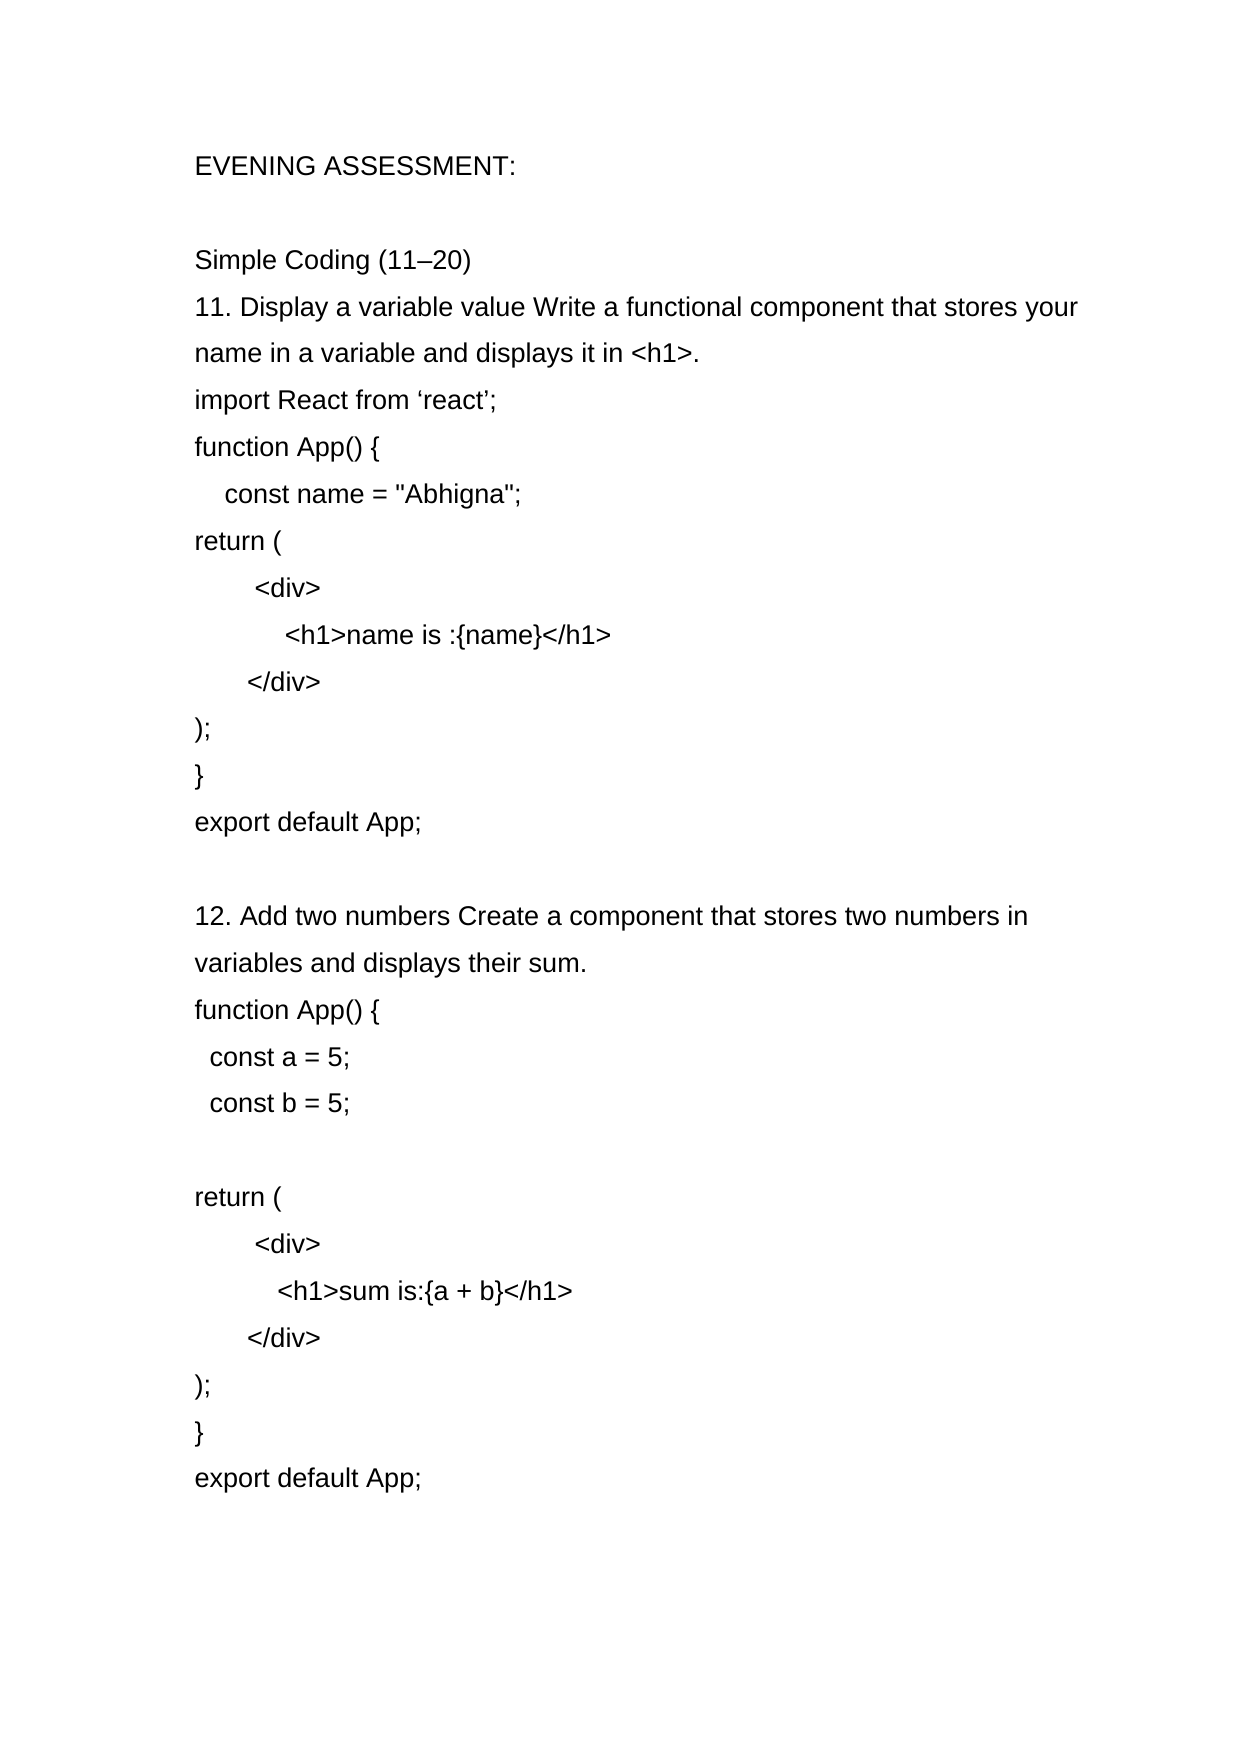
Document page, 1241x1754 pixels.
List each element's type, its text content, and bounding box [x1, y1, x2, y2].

text const a = 5; [194, 1041, 1124, 1072]
text export default App; [194, 1462, 1124, 1494]
text import React from ‘react’; [194, 384, 1124, 416]
text } [194, 759, 1124, 791]
text <h1>sum is:{a + b}</h1> [194, 1275, 1124, 1306]
text </div> [194, 666, 1124, 697]
text const name = "Abhigna"; [194, 478, 1124, 509]
text <div> [194, 572, 1124, 603]
text <div> [194, 1228, 1124, 1259]
text } [194, 1416, 1124, 1447]
text EVENING ASSESSMENT: [194, 150, 1124, 181]
text return ( [194, 1181, 1124, 1212]
text ); [194, 1369, 1124, 1400]
text export default App; [194, 806, 1124, 837]
text return ( [194, 525, 1124, 556]
text Simple Coding (11–20) [194, 244, 1124, 275]
text 12. Add two numbers Create a component that stores two numbers in variables and displays their sum. [194, 900, 1124, 978]
text </div> [194, 1322, 1124, 1353]
text <h1>name is :{name}</h1> [194, 619, 1124, 650]
text function App() { [194, 431, 1124, 462]
text function App() { [194, 994, 1124, 1025]
text const b = 5; [194, 1087, 1124, 1119]
text 11. Display a variable value Write a functional component that stores your name in a variable and displays it in <h1>. [194, 291, 1124, 369]
text ); [194, 712, 1124, 744]
